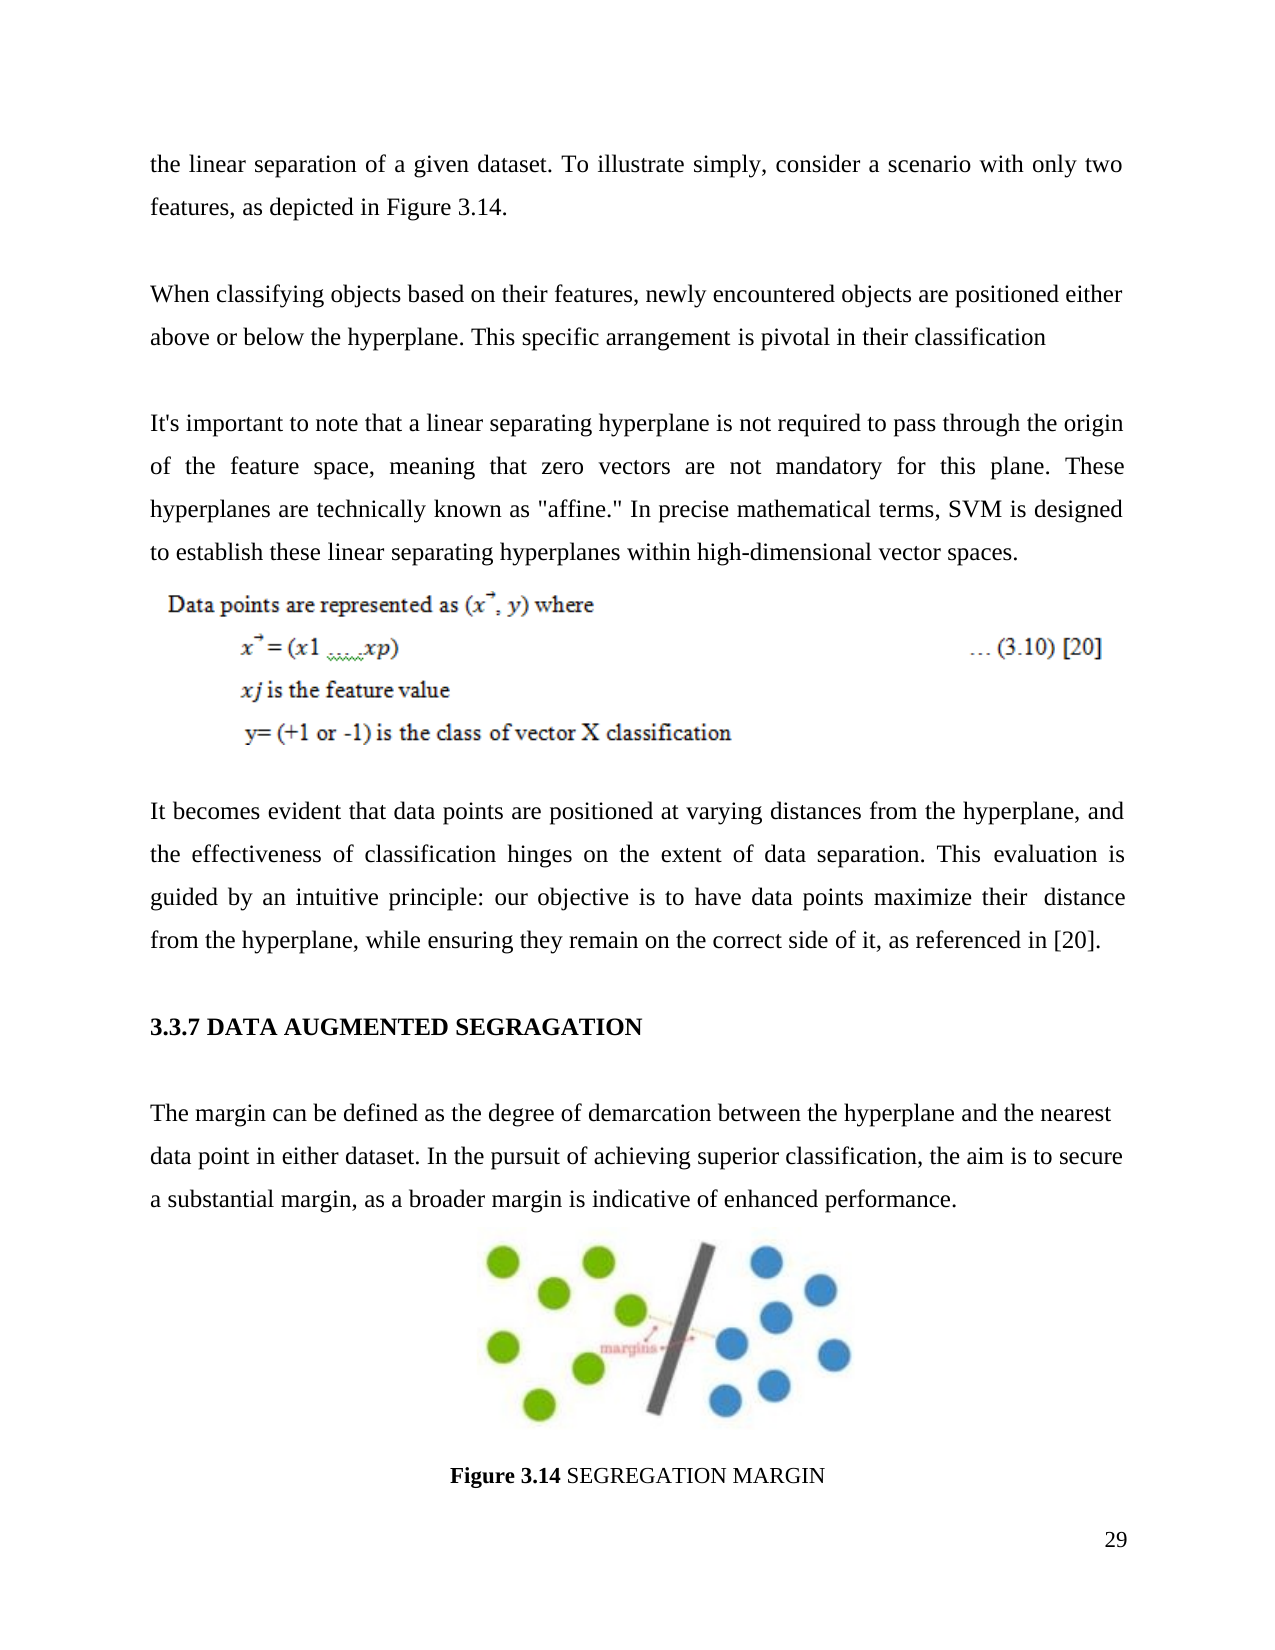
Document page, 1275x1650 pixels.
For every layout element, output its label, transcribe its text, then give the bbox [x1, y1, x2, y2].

text When classifying objects based on their features, newly encountered objects are positioned either above or below the hyperplane. This specific arrangement is pivotal in their classification [150, 279, 1123, 351]
picture [476, 1227, 855, 1430]
text Figure 3.14 SEGREGATION MARGIN [177, 1462, 1098, 1489]
text It becomes evident that data points are positioned at varying distances from the hyperplane, and the effectiveness of classification hinges on the extent of data separation. This evaluation is guided by an intuitive principle: our objective is to have data points maximize their distance from the hyperplane, while ensuring they remain on the correct side of it, as referenced in [20]. [150, 796, 1125, 954]
text It's important to note that a linear separating hyperplane is not required to pass through the origin of the feature space, meaning that zero vectors are not mandatory for this plane. These hyperplanes are technically known as "affine." In precise mathematical terms, SVM is designed to establish these linear separating hyperplanes within high-dimensional vector spaces. [150, 408, 1124, 566]
text The margin can be defined as the degree of demarcation between the hyperplane and the nearest data point in either dataset. In the pursuit of achieving superior classification, the aim is to secure a substantial margin, as a broader margin is indicative of enhanced performance. [150, 1098, 1125, 1213]
text the linear separation of a given dataset. To illustrate simply, consider a scenario with only two features, as depicted in Figure 3.14. [150, 149, 1124, 221]
picture [168, 591, 1102, 745]
subtitle DATA AUGMENTED SEGRAGATION [150, 1012, 1169, 1041]
